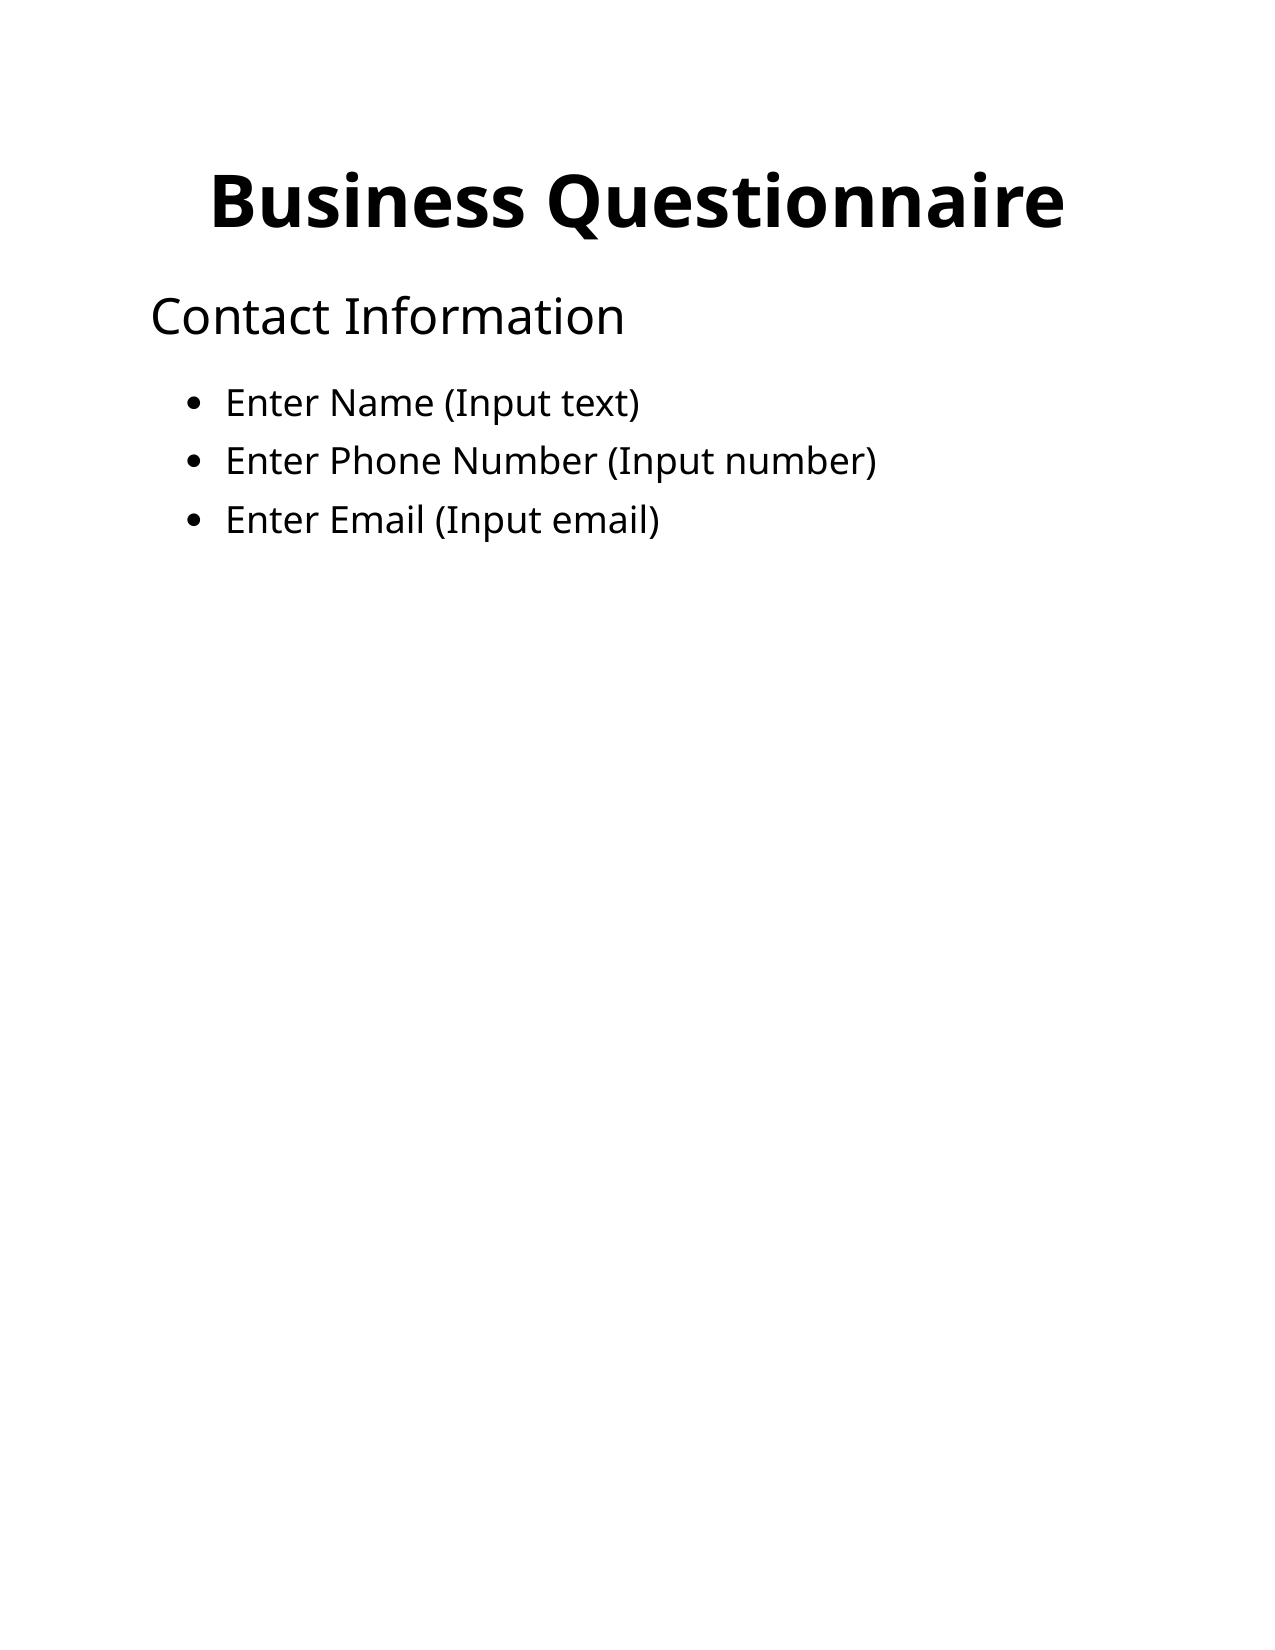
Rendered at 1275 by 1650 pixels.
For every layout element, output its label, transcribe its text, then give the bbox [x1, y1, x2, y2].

text Contact Information [150, 281, 1125, 349]
list Enter Email (Input email) [187, 493, 1125, 544]
text Business Questionnaire [150, 150, 1125, 249]
list Enter Name (Input text) [187, 376, 1125, 427]
list Enter Phone Number (Input number) [187, 434, 1125, 486]
